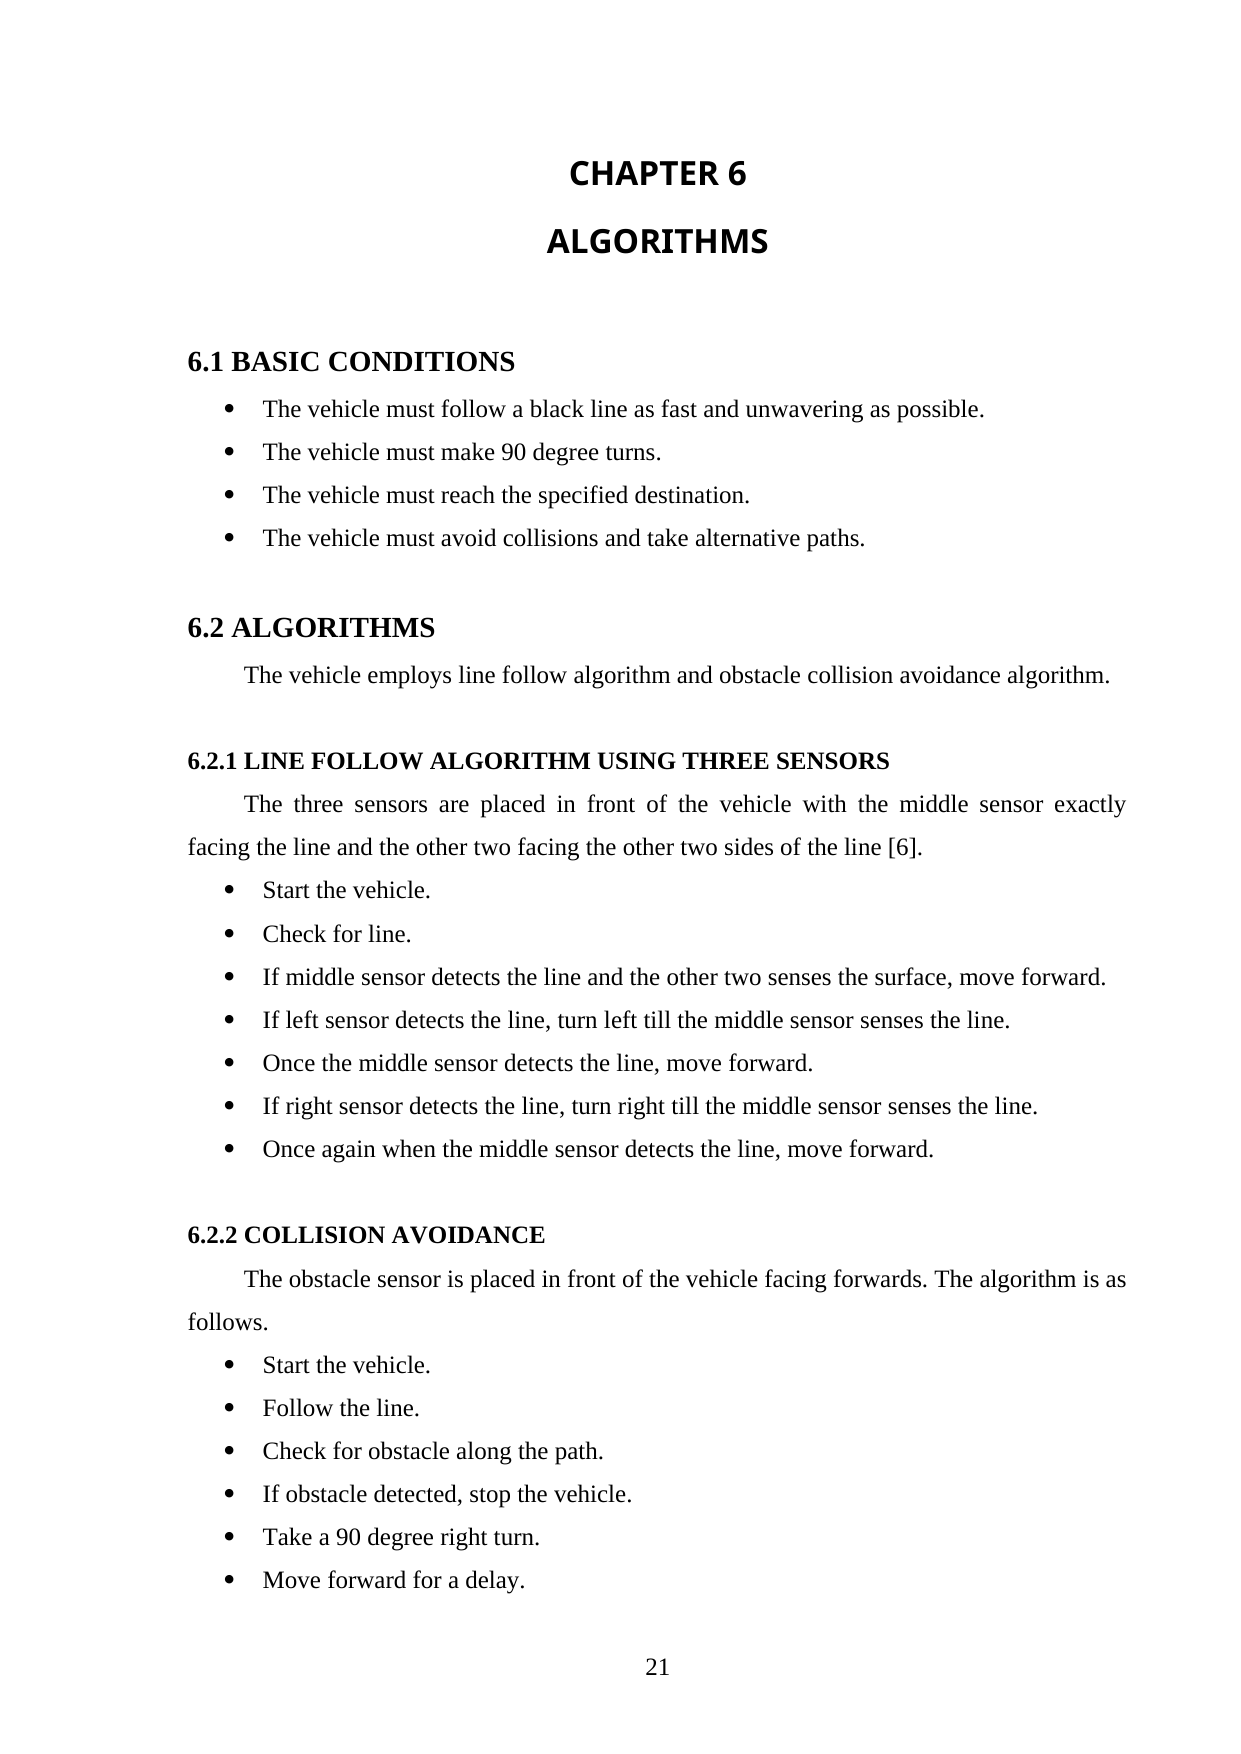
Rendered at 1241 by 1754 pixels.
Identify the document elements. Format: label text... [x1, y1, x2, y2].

list Start the vehicle. [225, 876, 1128, 904]
list Follow the line. [225, 1393, 1128, 1422]
list Check for obstacle along the path. [225, 1436, 1128, 1465]
text 6.2 ALGORITHMS [187, 610, 1128, 643]
list The vehicle must follow a black line as fast and unwavering as possible. [225, 394, 1128, 423]
list The vehicle must avoid collisions and take alternative paths. [225, 523, 1128, 552]
text 6.1 BASIC CONDITIONS [187, 344, 1128, 377]
list Once again when the middle sensor detects the line, move forward. [225, 1134, 1128, 1163]
list Once the middle sensor detects the line, move forward. [225, 1048, 1128, 1077]
list Start the vehicle. [225, 1350, 1128, 1379]
text 6.2.1 LINE FOLLOW ALGORITHM USING THREE SENSORS [187, 746, 1128, 775]
list If obstacle detected, stop the vehicle. [225, 1479, 1128, 1508]
text CHAPTER 6 [187, 150, 1128, 195]
list Check for line. [225, 919, 1128, 947]
text The vehicle employs line follow algorithm and obstacle collision avoidance algorithm. [187, 660, 1128, 689]
list If middle sensor detects the line and the other two senses the surface, move forward. [225, 962, 1128, 991]
text 6.2.2 COLLISION AVOIDANCE [187, 1221, 1128, 1249]
list If left sensor detects the line, turn left till the middle sensor senses the line. [225, 1005, 1128, 1034]
text ALGORITHMS [187, 218, 1128, 263]
list If right sensor detects the line, turn right till the middle sensor senses the line. [225, 1091, 1128, 1120]
list The vehicle must reach the specified destination. [225, 480, 1128, 509]
list Move forward for a delay. [225, 1566, 1128, 1594]
list The vehicle must make 90 degree turns. [225, 437, 1128, 466]
list Take a 90 degree right turn. [225, 1522, 1128, 1551]
text The obstacle sensor is placed in front of the vehicle facing forwards. The algorithm is as follows. [187, 1264, 1128, 1336]
text The three sensors are placed in front of the vehicle with the middle sensor exactly facing the line and the other two facing the other two sides of the line [6]. [187, 789, 1128, 861]
